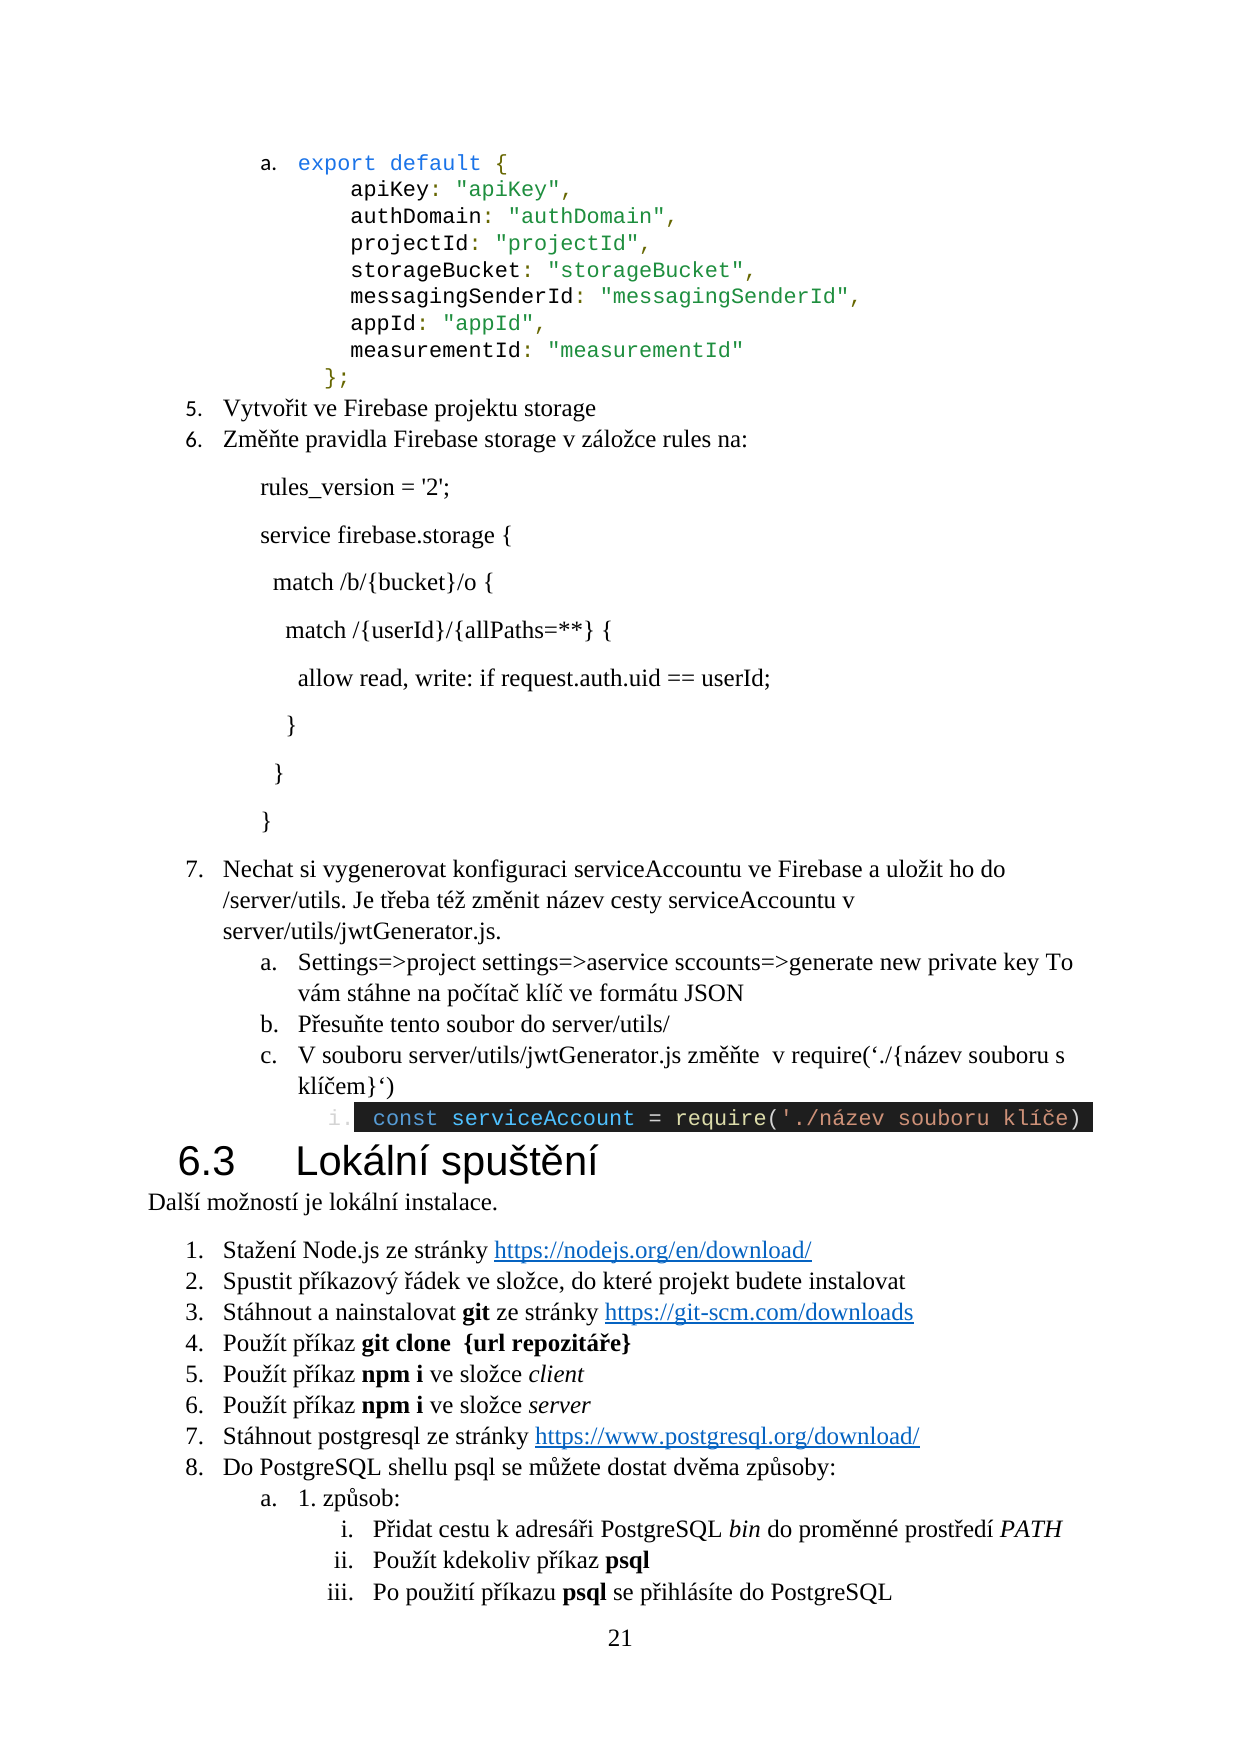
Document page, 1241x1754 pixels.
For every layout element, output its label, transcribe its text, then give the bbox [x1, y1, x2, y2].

list Použít příkaz npm i ve složce server [185, 1390, 1093, 1419]
text } [260, 806, 1093, 835]
text service firebase.storage { [260, 520, 1093, 548]
text } [260, 711, 1093, 739]
list Settings=>project settings=>aservice sccounts=>generate new private key To vám stáhne na počítač klíč ve formátu JSON [260, 947, 1093, 1007]
list Přesuňte tento soubor do server/utils/ [260, 1009, 1093, 1038]
list V souboru server/utils/jwtGenerator.js změňte v require(‘./{název souboru s klíčem}‘) [260, 1040, 1093, 1100]
list Použít příkaz git clone {url repozitáře} [185, 1328, 1093, 1357]
list Změňte pravidla Firebase storage v záložce rules na: [185, 424, 1093, 453]
list Vytvořit ve Firebase projektu storage [185, 393, 1093, 422]
list 1. způsob: [260, 1483, 1093, 1512]
list Do PostgreSQL shellu psql se můžete dostat dvěma způsoby: [185, 1452, 1093, 1481]
list Přidat cestu k adresáři PostgreSQL bin do proměnné prostředí PATH [354, 1514, 1093, 1543]
list Nechat si vygenerovat konfiguraci serviceAccountu ve Firebase a uložit ho do /server/utils. Je třeba též změnit název cesty serviceAccountu v server/utils/jwtGenerator.js. [185, 854, 1093, 944]
list export default { apiKey: "apiKey", authDomain: "authDomain", projectId: "projectId", storageBucket: "storageBucket", messagingSenderId: "messagingSenderId", appId: "appId", measurementId: "measurementId" }; [260, 148, 1093, 391]
list Stažení Node.js ze stránky https://nodejs.org/en/download/ [185, 1235, 1093, 1264]
text Další možností je lokální instalace. [148, 1187, 1093, 1216]
list Stáhnout a nainstalovat git ze stránky https://git-scm.com/downloads [185, 1297, 1093, 1326]
text rules_version = '2'; [260, 472, 1093, 501]
text } [260, 758, 1093, 787]
text match /b/{bucket}/o { [260, 567, 1093, 596]
list Použít kdekoliv příkaz psql [354, 1546, 1093, 1574]
text Lokální spuštění [177, 1136, 1093, 1184]
list Po použití příkazu psql se přihlásíte do PostgreSQL [354, 1577, 1093, 1605]
list Použít příkaz npm i ve složce client [185, 1359, 1093, 1388]
list const serviceAccount = require('./název souboru klíče) [354, 1102, 1093, 1132]
text allow read, write: if request.auth.uid == userId; [260, 663, 1093, 692]
list Stáhnout postgresql ze stránky https://www.postgresql.org/download/ [185, 1421, 1093, 1450]
list Spustit příkazový řádek ve složce, do které projekt budete instalovat [185, 1266, 1093, 1295]
text match /{userId}/{allPaths=**} { [260, 615, 1093, 644]
